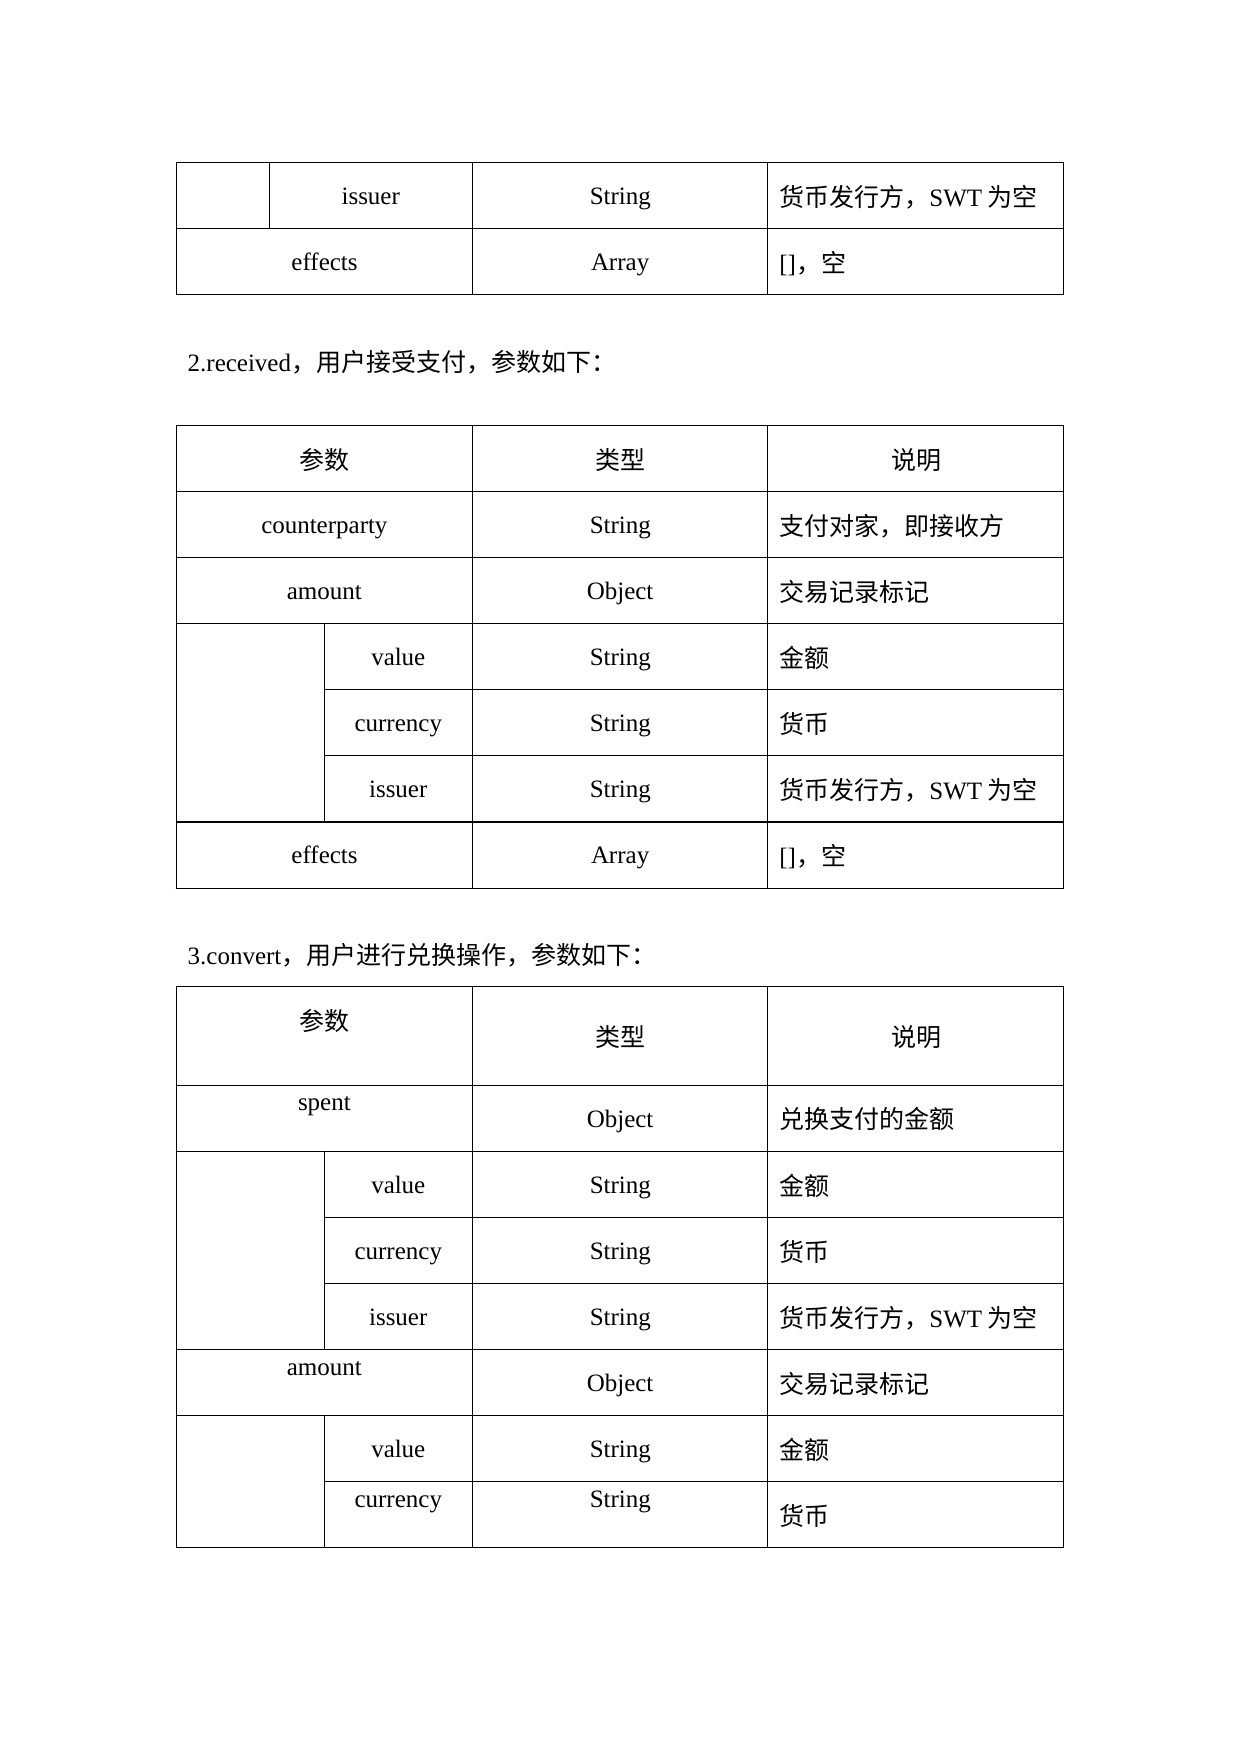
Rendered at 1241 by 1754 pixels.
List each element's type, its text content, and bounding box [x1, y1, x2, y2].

table_cell 货币 [768, 690, 1063, 755]
table_cell effects [177, 229, 472, 294]
table_cell 交易记录标记 [768, 558, 1063, 623]
table_cell currency [325, 1482, 472, 1547]
table_cell String [473, 690, 767, 755]
table_cell issuer [270, 163, 472, 228]
table_cell 金额 [768, 624, 1063, 689]
table_cell []，空 [768, 823, 1063, 887]
table_cell 金额 [768, 1152, 1063, 1217]
table_cell currency [325, 690, 472, 755]
table_cell Object [473, 1086, 767, 1151]
table_cell spent [177, 1086, 472, 1151]
table_header 说明 [768, 426, 1063, 491]
table_cell String [473, 1284, 767, 1349]
table_cell [177, 1152, 324, 1349]
table_cell []，空 [768, 229, 1063, 294]
table_cell value [325, 1416, 472, 1481]
table_cell amount [177, 1350, 472, 1415]
table_cell String [473, 163, 767, 228]
table_cell 货币 [768, 1218, 1063, 1283]
table_cell 货币发行方，SWT为空 [768, 1284, 1063, 1349]
table_cell String [473, 1218, 767, 1283]
table_cell String [473, 1416, 767, 1481]
table_cell [177, 1416, 324, 1547]
table_cell [177, 624, 324, 821]
table_cell 货币发行方，SWT为空 [768, 163, 1063, 228]
table_cell String [473, 492, 767, 557]
table_header 类型 [473, 987, 767, 1084]
table_cell 兑换支付的金额 [768, 1086, 1063, 1151]
table_header 参数 [177, 987, 472, 1084]
text 2.received，用户接受支付，参数如下： [187, 328, 1053, 393]
table_cell value [325, 624, 472, 689]
table_cell 货币发行方，SWT为空 [768, 756, 1063, 821]
table_cell currency [325, 1218, 472, 1283]
table_cell String [473, 624, 767, 689]
table_cell counterparty [177, 492, 472, 557]
table_cell 支付对家，即接收方 [768, 492, 1063, 557]
table_cell value [325, 1152, 472, 1217]
table_cell Array [473, 229, 767, 294]
table_header 参数 [177, 426, 472, 491]
table_cell 交易记录标记 [768, 1350, 1063, 1415]
table_cell 货币 [768, 1482, 1063, 1547]
table_header 类型 [473, 426, 767, 491]
table_cell issuer [325, 756, 472, 821]
text 3.convert，用户进行兑换操作，参数如下： [187, 921, 1053, 986]
table_cell effects [177, 823, 472, 887]
table_cell Object [473, 1350, 767, 1415]
table_cell Array [473, 823, 767, 887]
table_cell String [473, 1482, 767, 1547]
table_cell String [473, 1152, 767, 1217]
table_header 说明 [768, 987, 1063, 1084]
table_cell issuer [325, 1284, 472, 1349]
table_cell String [473, 756, 767, 821]
table_cell 金额 [768, 1416, 1063, 1481]
table_cell amount [177, 558, 472, 623]
table_cell Object [473, 558, 767, 623]
